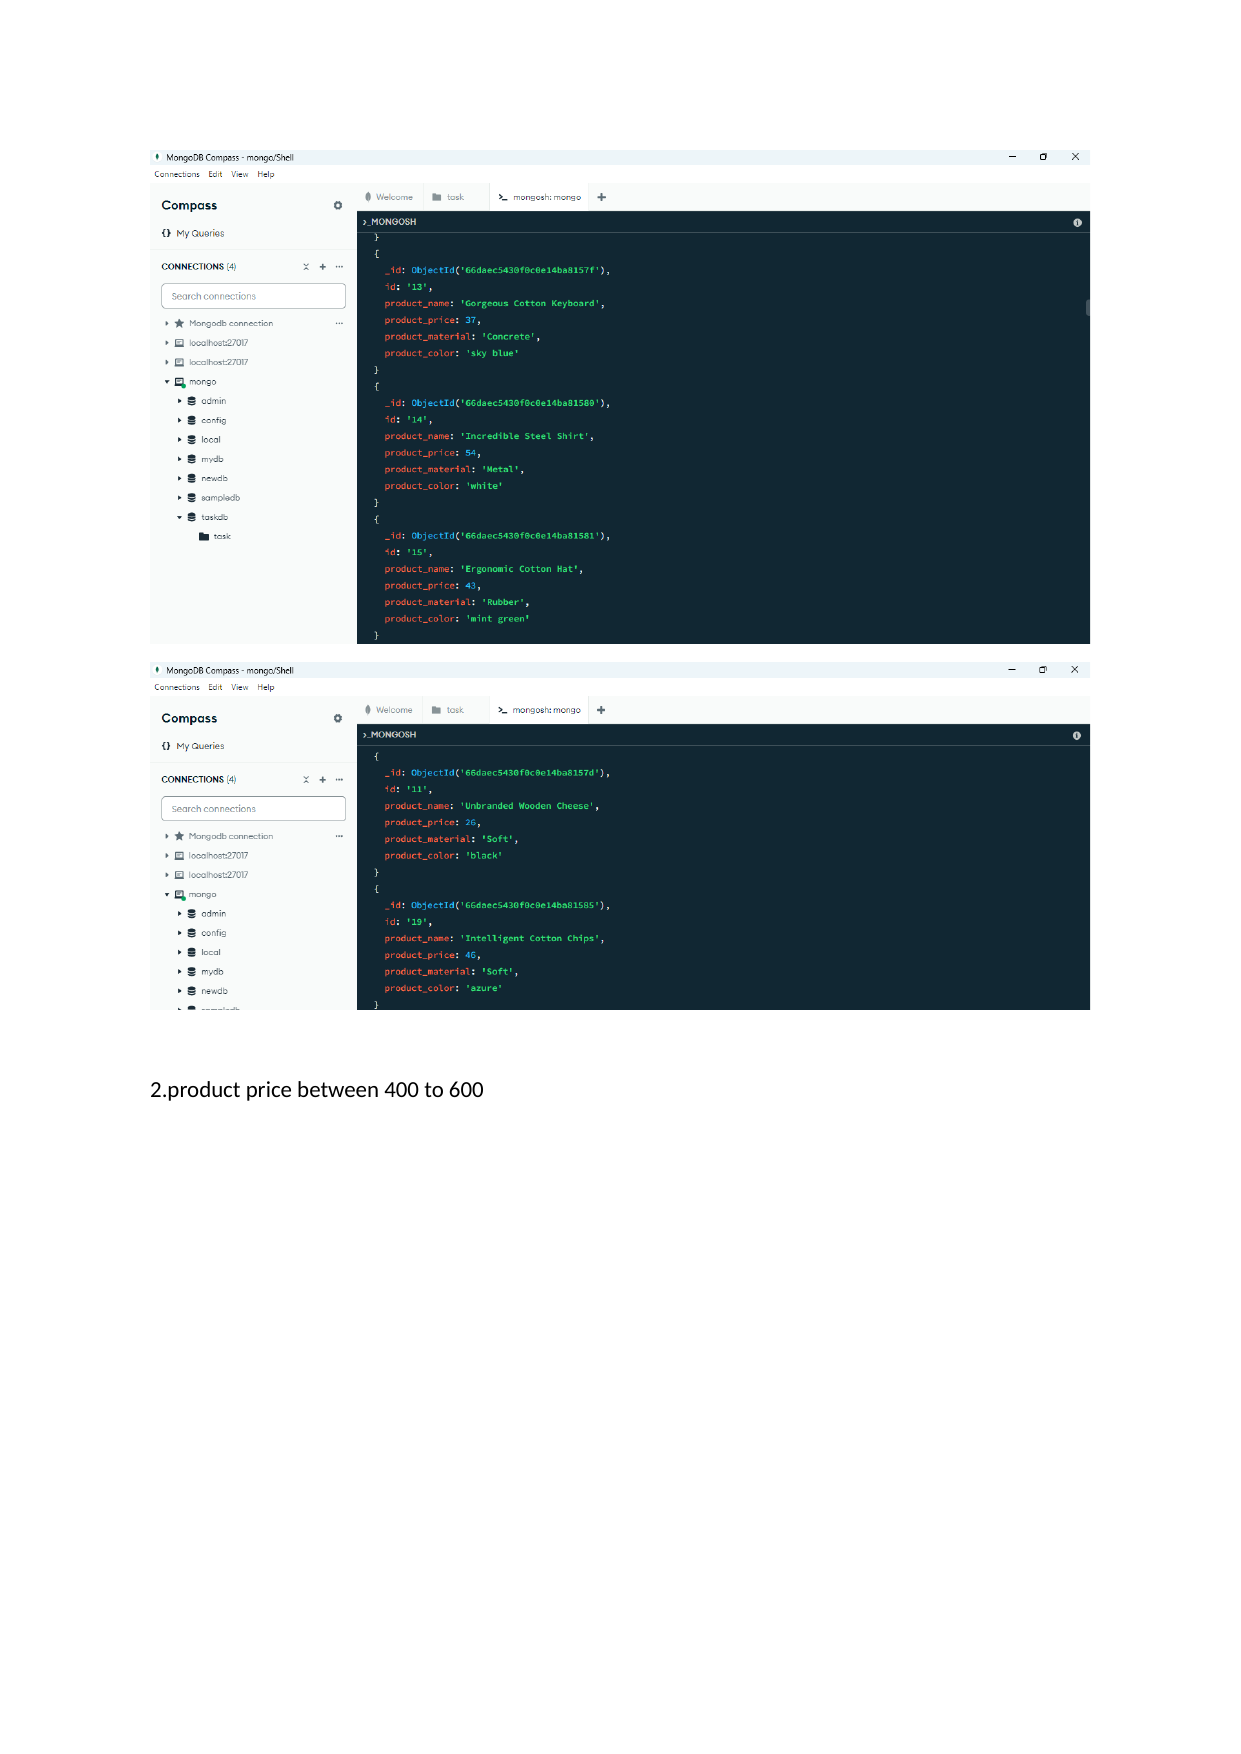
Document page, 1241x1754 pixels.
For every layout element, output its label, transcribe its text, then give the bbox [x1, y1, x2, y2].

picture [150, 662, 1091, 1010]
text 2.product price between 400 to 600 [150, 1075, 1090, 1103]
picture [150, 150, 1091, 644]
